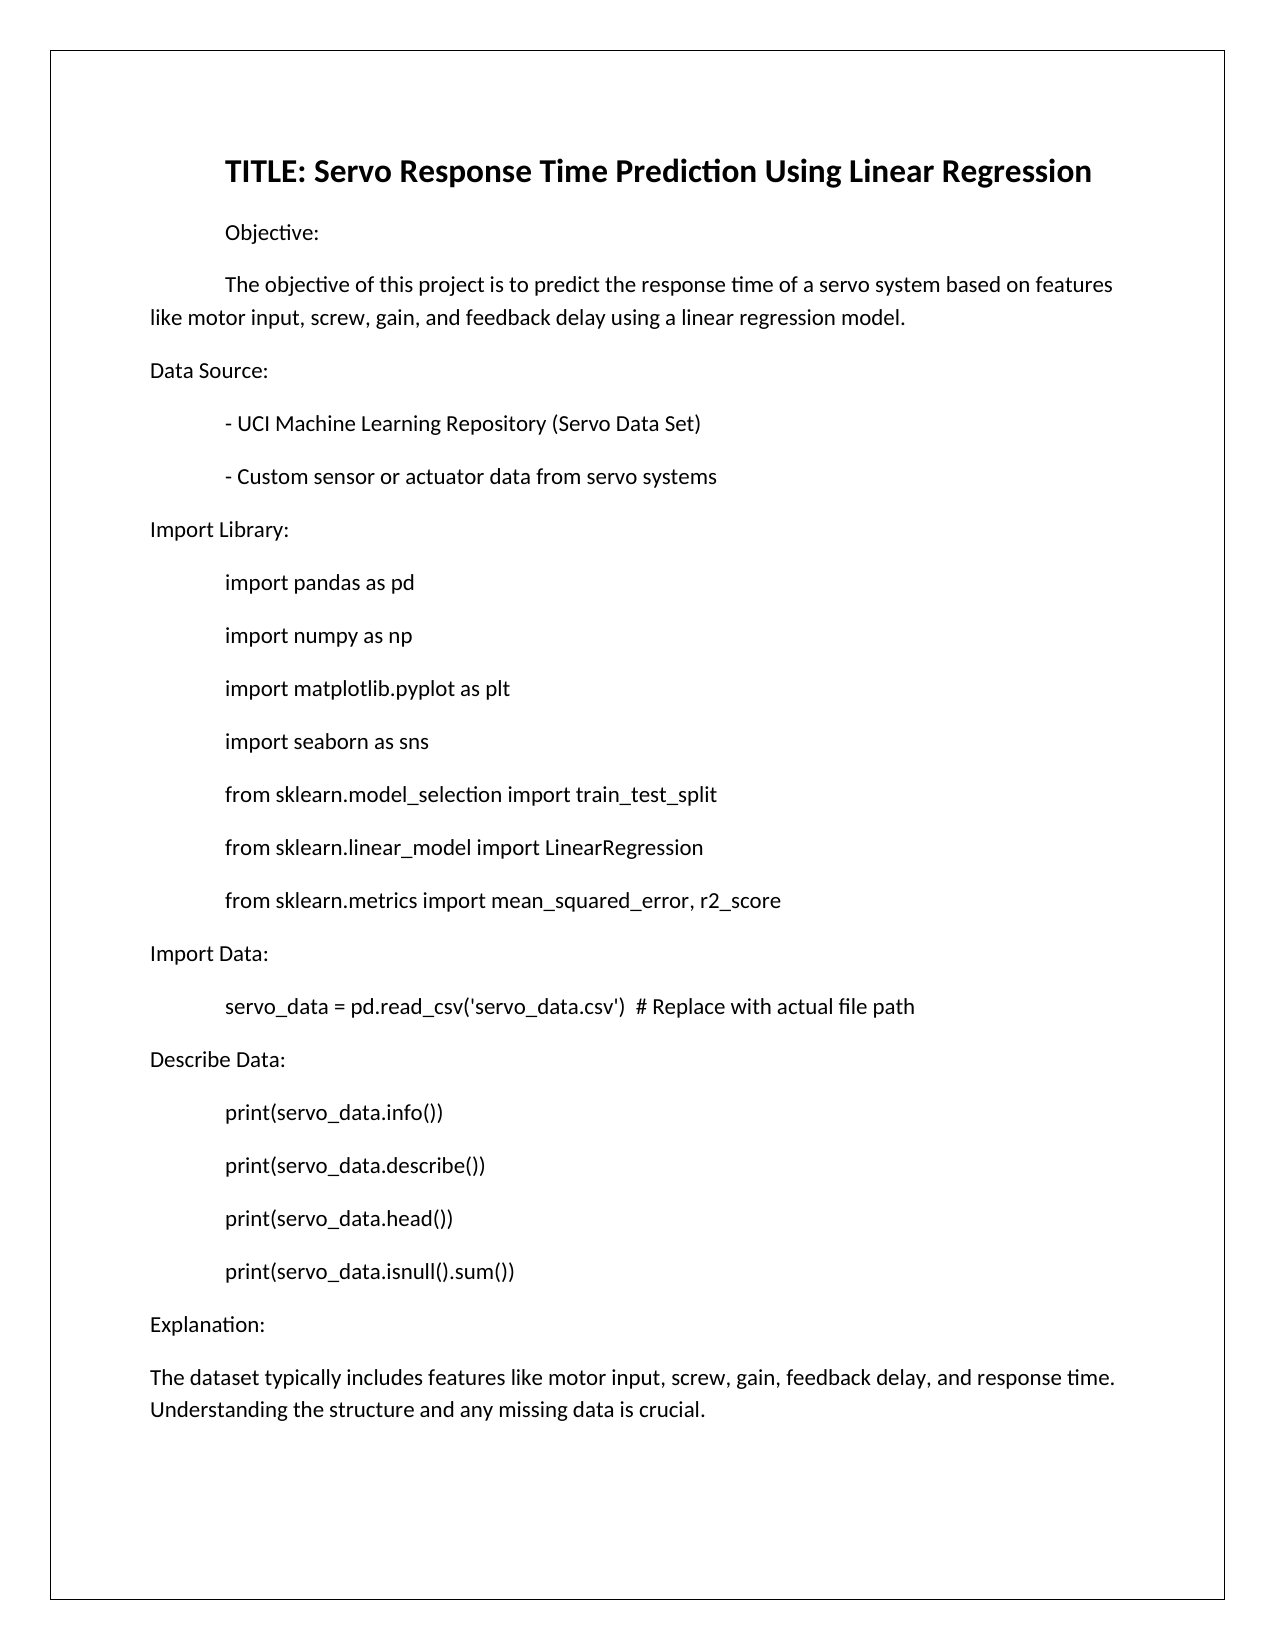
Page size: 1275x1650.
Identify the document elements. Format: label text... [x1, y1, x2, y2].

text from sklearn.metrics import mean_squared_error, r2_score [150, 886, 1125, 914]
text Explanation: [150, 1310, 1125, 1338]
text print(servo_data.head()) [150, 1204, 1125, 1232]
text The dataset typically includes features like motor input, screw, gain, feedback delay, and response time. Understanding the structure and any missing data is crucial. [150, 1363, 1125, 1423]
text print(servo_data.isnull().sum()) [150, 1257, 1125, 1285]
text import pandas as pd [150, 568, 1125, 596]
text Import Library: [150, 515, 1125, 543]
text - UCI Machine Learning Repository (Servo Data Set) [150, 409, 1125, 437]
text Data Source: [150, 356, 1125, 384]
text Objective: [150, 218, 1125, 246]
text TITLE: Servo Response Time Prediction Using Linear Regression [150, 150, 1125, 191]
text from sklearn.model_selection import train_test_split [150, 780, 1125, 808]
text import numpy as np [150, 621, 1125, 649]
text The objective of this project is to predict the response time of a servo system based on features like motor input, screw, gain, and feedback delay using a linear regression model. [150, 271, 1125, 331]
text servo_data = pd.read_csv('servo_data.csv') # Replace with actual file path [150, 992, 1125, 1020]
text Import Data: [150, 939, 1125, 967]
text import seaborn as sns [150, 727, 1125, 755]
text print(servo_data.info()) [150, 1098, 1125, 1126]
text Describe Data: [150, 1045, 1125, 1073]
text print(servo_data.describe()) [150, 1151, 1125, 1179]
text - Custom sensor or actuator data from servo systems [150, 462, 1125, 490]
text import matplotlib.pyplot as plt [150, 674, 1125, 702]
text from sklearn.linear_model import LinearRegression [150, 833, 1125, 861]
